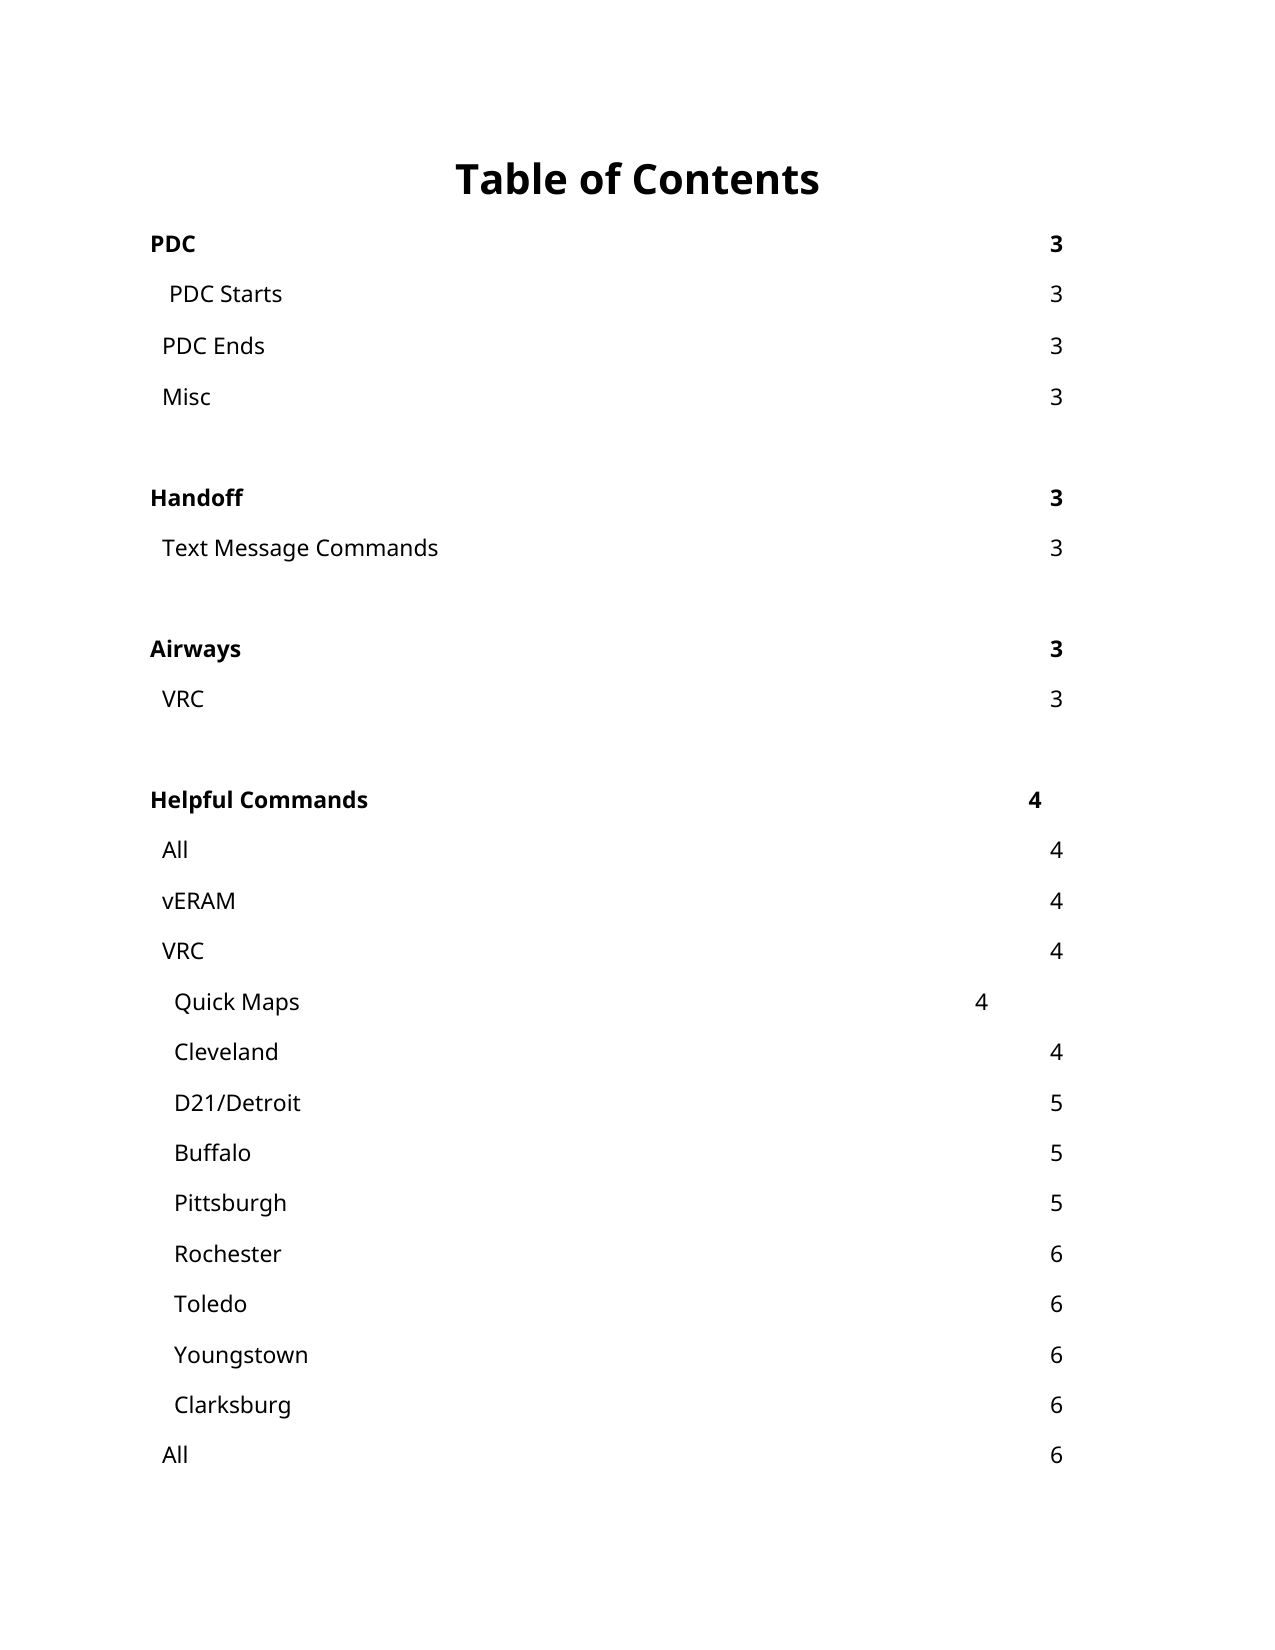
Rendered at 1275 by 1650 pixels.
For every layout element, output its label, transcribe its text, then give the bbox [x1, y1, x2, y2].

text Toledo 6 [150, 1288, 1125, 1319]
text Airways 3 [150, 633, 1125, 664]
text Clarksburg 6 [150, 1389, 1125, 1420]
text Misc 3 [150, 381, 1125, 412]
text Pittsburgh 5 [150, 1187, 1125, 1219]
text vERAM 4 [150, 885, 1125, 916]
text Quick Maps 4 [150, 986, 1125, 1017]
text PDC Starts 3 [150, 278, 1125, 309]
text Youngstown 6 [150, 1339, 1125, 1370]
text Buffalo 5 [150, 1137, 1125, 1168]
text Table of Contents [150, 150, 1125, 207]
text All 6 [150, 1439, 1125, 1471]
text Rochester 6 [150, 1238, 1125, 1269]
text Text Message Commands 3 [150, 532, 1125, 563]
text Helpful Commands 4 [150, 784, 1125, 815]
text VRC 3 [150, 683, 1125, 714]
text Cleveland 4 [150, 1036, 1125, 1067]
text PDC 3 [150, 228, 1125, 259]
text Handoff 3 [150, 482, 1125, 513]
text PDC Ends 3 [150, 330, 1125, 362]
text All 4 [150, 834, 1125, 866]
text VRC 4 [150, 935, 1125, 967]
text D21/Detroit 5 [150, 1087, 1125, 1118]
